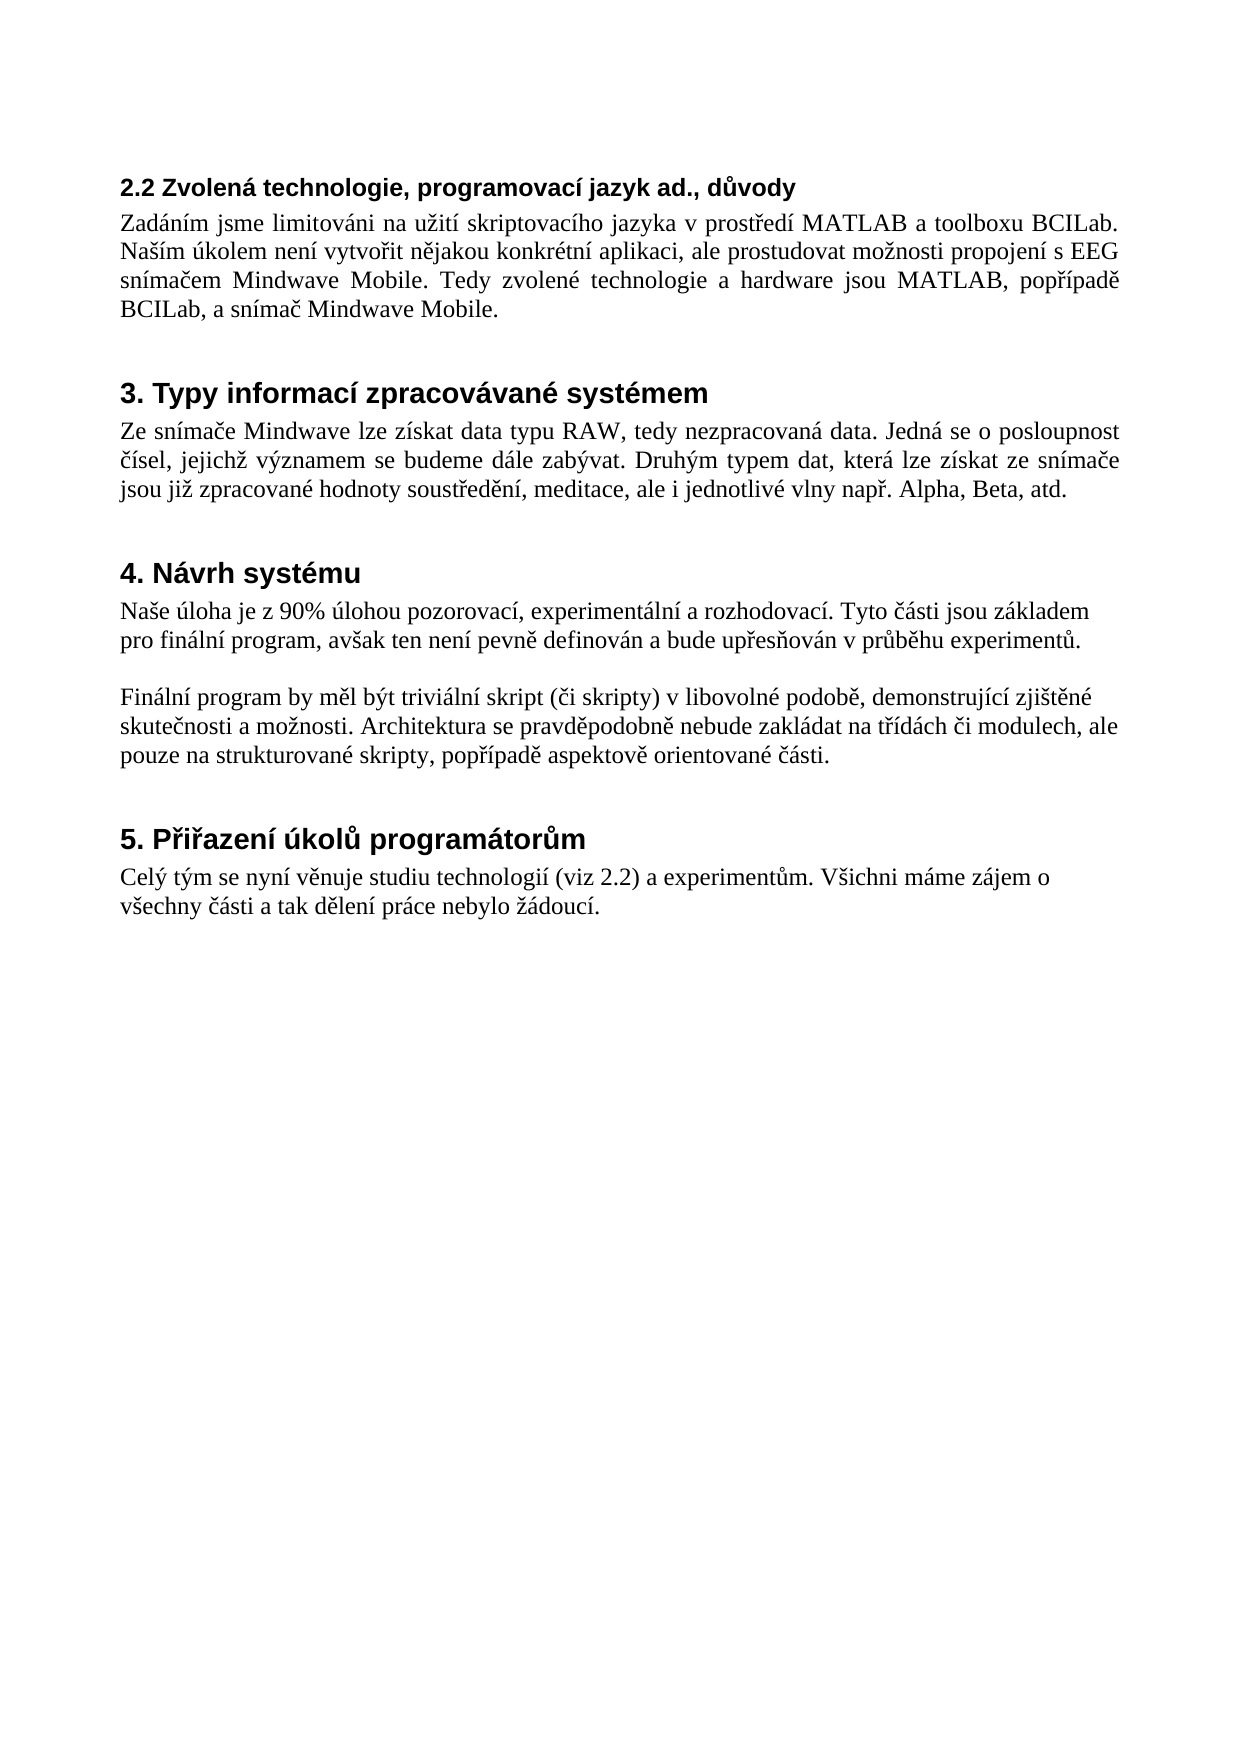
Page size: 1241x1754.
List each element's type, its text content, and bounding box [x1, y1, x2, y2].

subtitle 3. Typy informací zpracovávané systémem [120, 376, 1120, 410]
subtitle 2.2 Zvolená technologie, programovací jazyk ad., důvody [120, 173, 1120, 201]
subtitle 5. Přiřazení úkolů programátorům [120, 822, 1120, 856]
text Zadáním jsme limitováni na užití skriptovacího jazyka v prostředí MATLAB a toolboxu BCILab. Naším úkolem není vytvořit nějakou konkrétní aplikaci, ale prostudovat možnosti propojení s EEG snímačem Mindwave Mobile. Tedy zvolené technologie a hardware jsou MATLAB, popřípadě BCILab, a snímač Mindwave Mobile. [120, 208, 1120, 323]
text Finální program by měl být triviální skript (či skripty) v libovolné podobě, demonstrující zjištěné skutečnosti a možnosti. Architektura se pravděpodobně nebude zakládat na třídách či modulech, ale pouze na strukturované skripty, popřípadě aspektově orientované části. [120, 682, 1120, 768]
subtitle 4. Návrh systému [120, 556, 1120, 590]
text Ze snímače Mindwave lze získat data typu RAW, tedy nezpracovaná data. Jedná se o posloupnost čísel, jejichž významem se budeme dále zabývat. Druhým typem dat, která lze získat ze snímače jsou již zpracované hodnoty soustředění, meditace, ale i jednotlivé vlny např. Alpha, Beta, atd. [120, 416, 1120, 502]
text Celý tým se nyní věnuje studiu technologií (viz 2.2) a experimentům. Všichni máme zájem o všechny části a tak dělení práce nebylo žádoucí. [120, 862, 1120, 919]
text Naše úloha je z 90% úlohou pozorovací, experimentální a rozhodovací. Tyto části jsou základem pro finální program, avšak ten není pevně definován a bude upřesňován v průběhu experimentů. [120, 596, 1120, 653]
